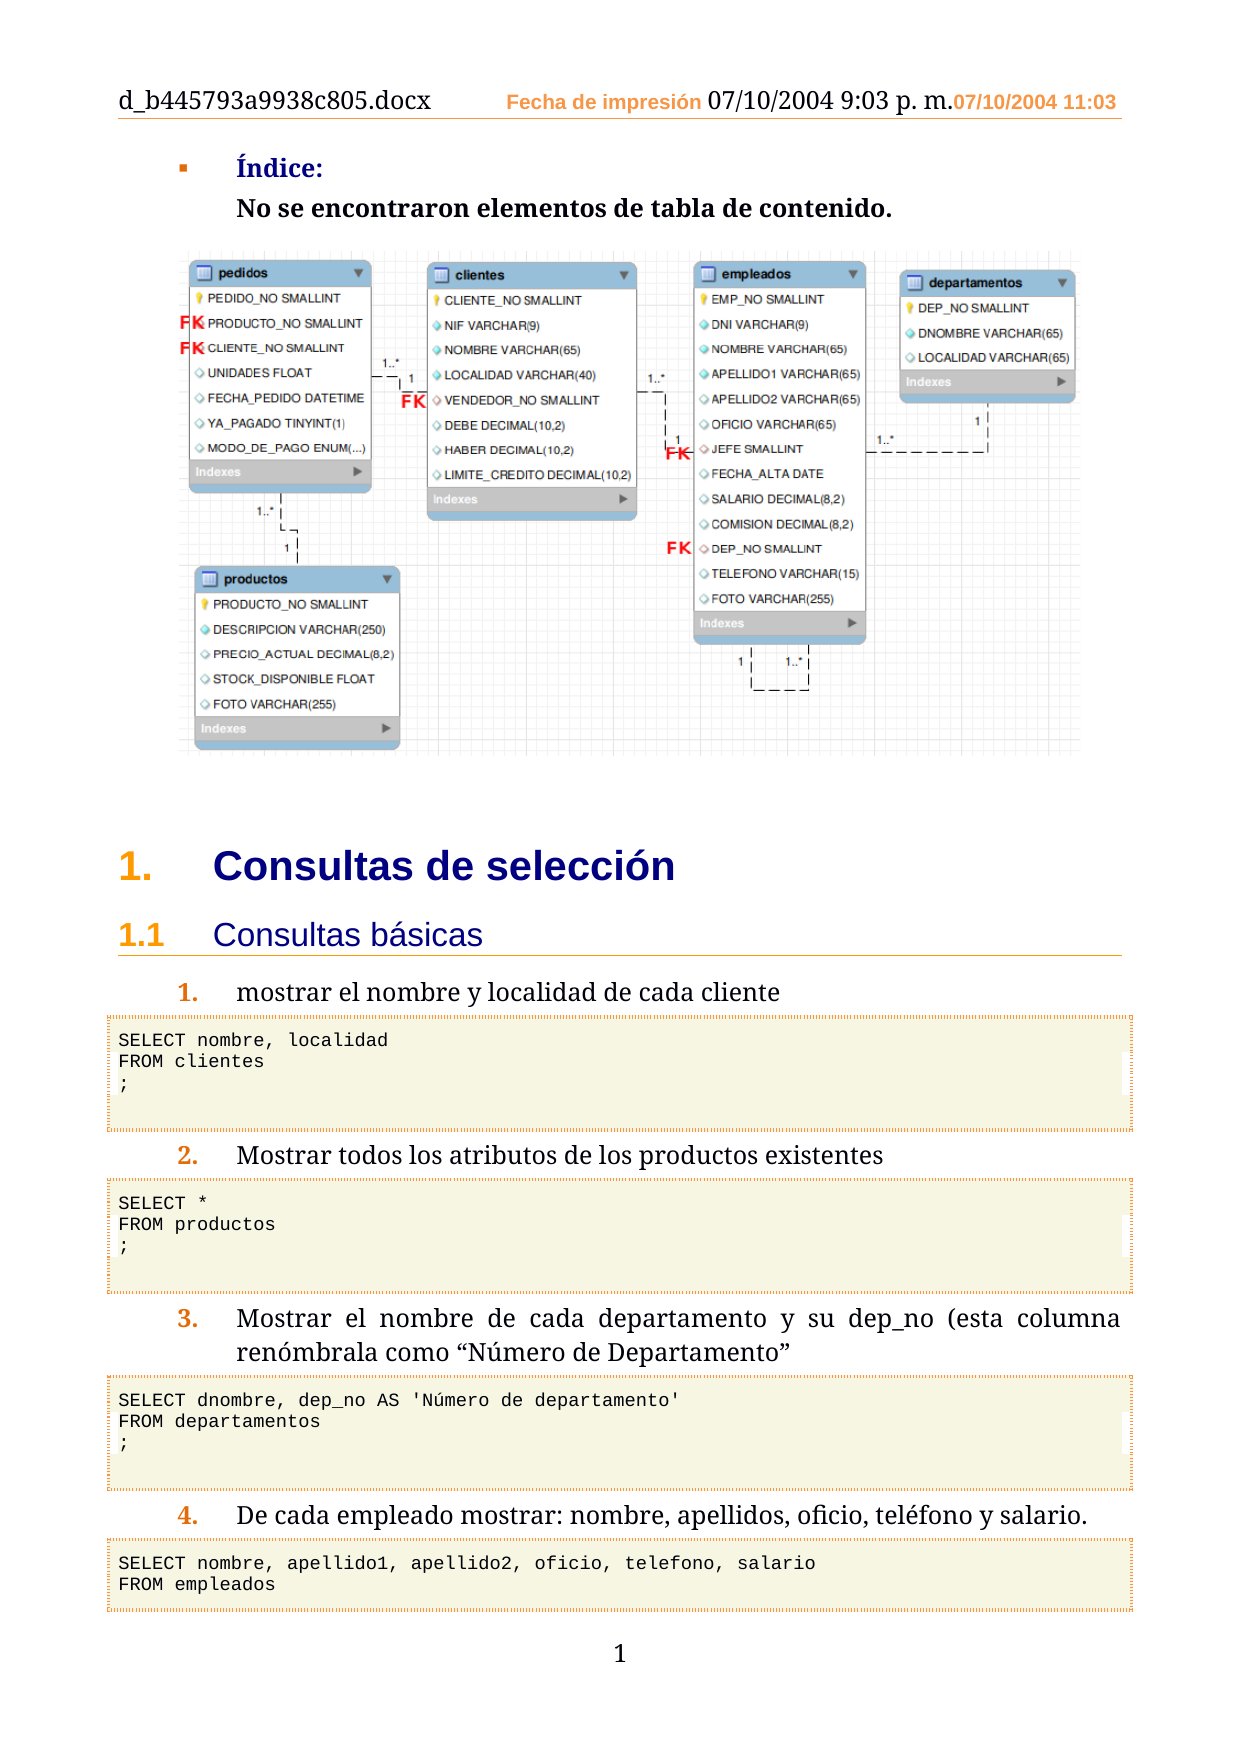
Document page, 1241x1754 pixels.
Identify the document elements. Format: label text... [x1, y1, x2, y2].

list De cada empleado mostrar: nombre, apellidos, oficio, teléfono y salario. [177, 1497, 1122, 1532]
text FROM clientes [118, 1052, 1122, 1073]
text SELECT * [107, 1178, 1133, 1215]
list Mostrar todos los atributos de los productos existentes [177, 1138, 1122, 1172]
text FROM departamentos [118, 1412, 1122, 1433]
list mostrar el nombre y localidad de cada cliente [177, 975, 1122, 1009]
text FROM empleados [107, 1559, 1133, 1612]
list Mostrar el nombre de cada departamento y su dep_no (esta columna renómbrala como “Número de Departamento” [177, 1301, 1122, 1369]
list Índice: [177, 151, 1122, 185]
subtitle Consultas de selección [118, 842, 1122, 890]
picture [159, 243, 1081, 756]
text SELECT nombre, apellido1, apellido2, oficio, telefono, salario [107, 1538, 1133, 1559]
text FROM productos [118, 1215, 1122, 1236]
text SELECT nombre, localidad [107, 1015, 1133, 1052]
text SELECT dnombre, dep_no AS 'Número de departamento' [107, 1375, 1133, 1412]
subtitle Consultas básicas [118, 915, 1122, 955]
text No se encontraron elementos de tabla de contenido. [236, 191, 1122, 225]
